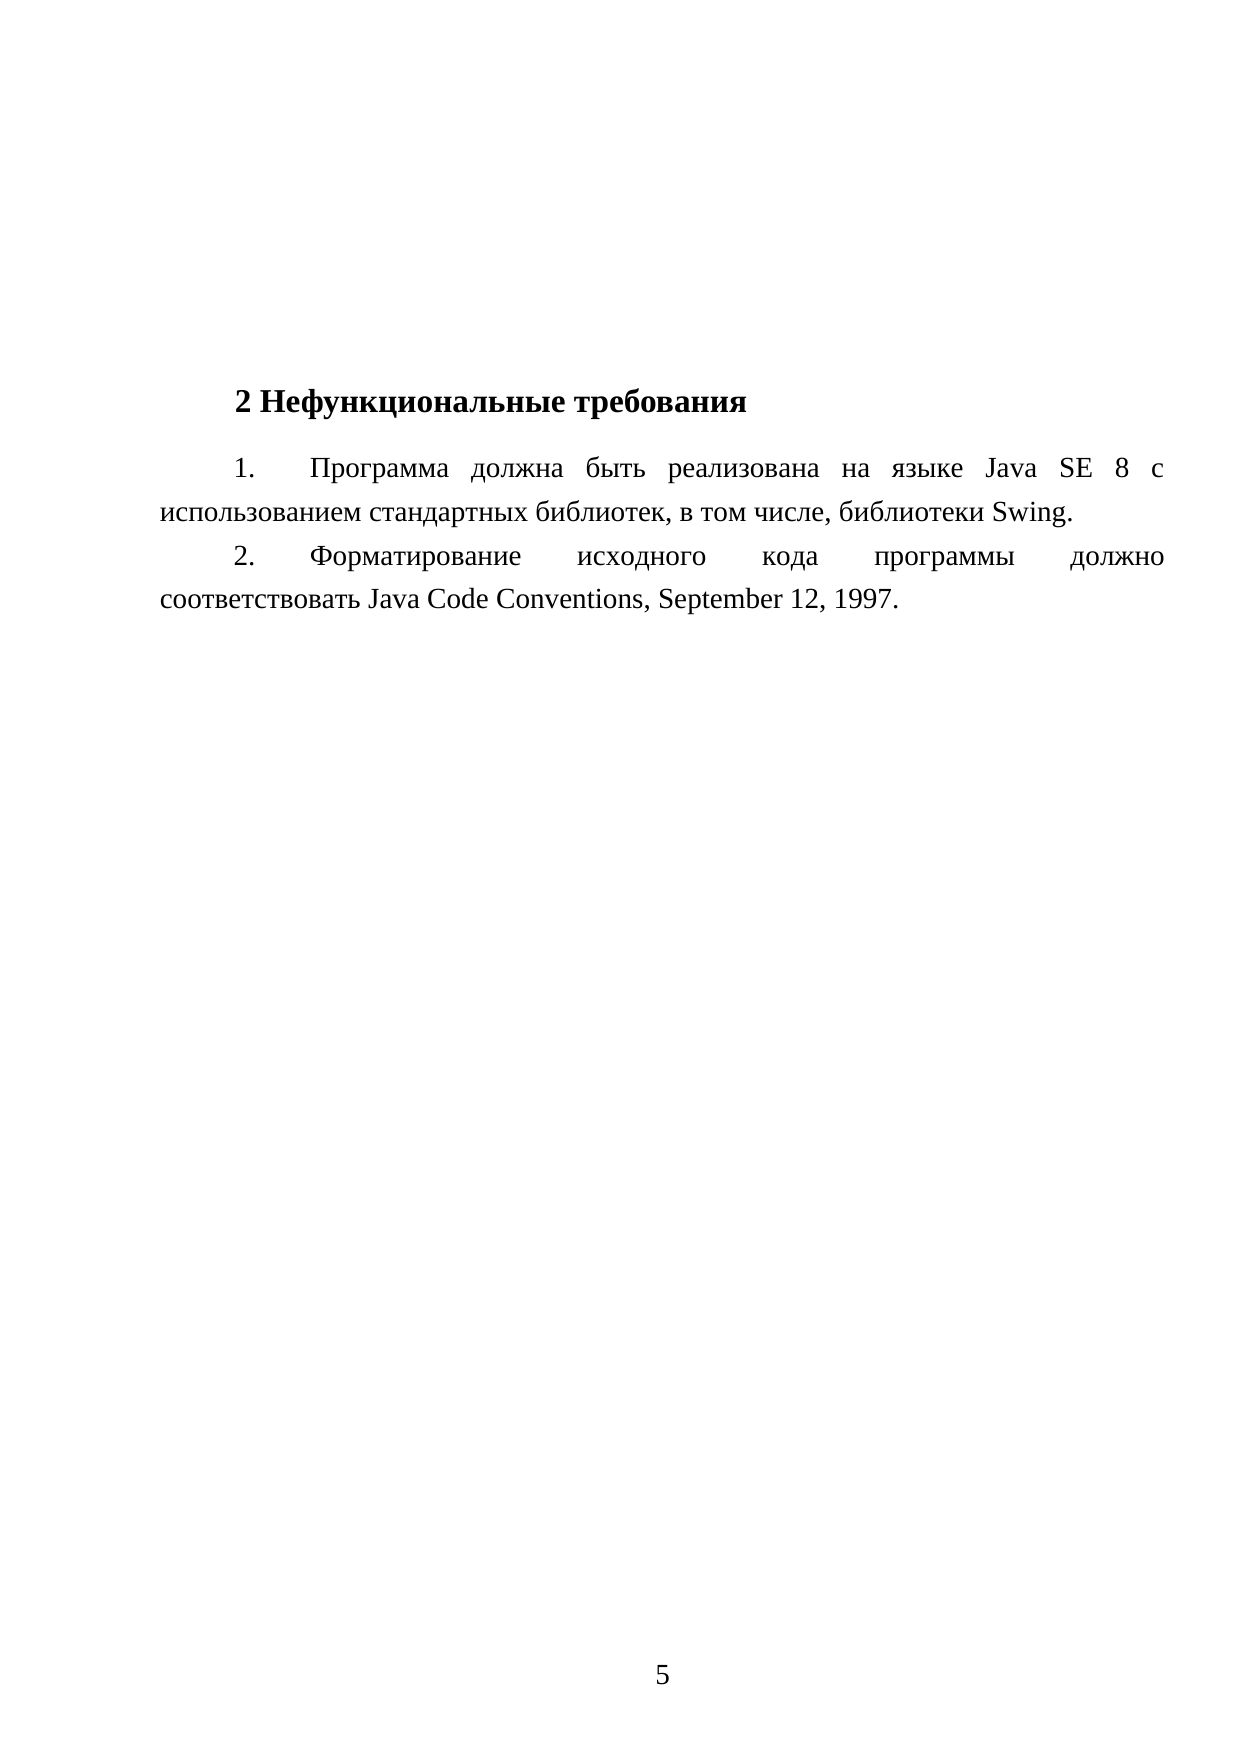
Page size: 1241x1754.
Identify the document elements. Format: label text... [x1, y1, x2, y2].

list Форматирование исходного кода программы должно соответствовать Java Code Conventions, September 12, 1997. [159, 538, 1165, 615]
list Программа должна быть реализована на языке Java SE 8 с использованием стандартных библиотек, в том числе, библиотеки Swing. [159, 451, 1165, 528]
subtitle 2 Нефункциональные требования [159, 382, 1165, 420]
